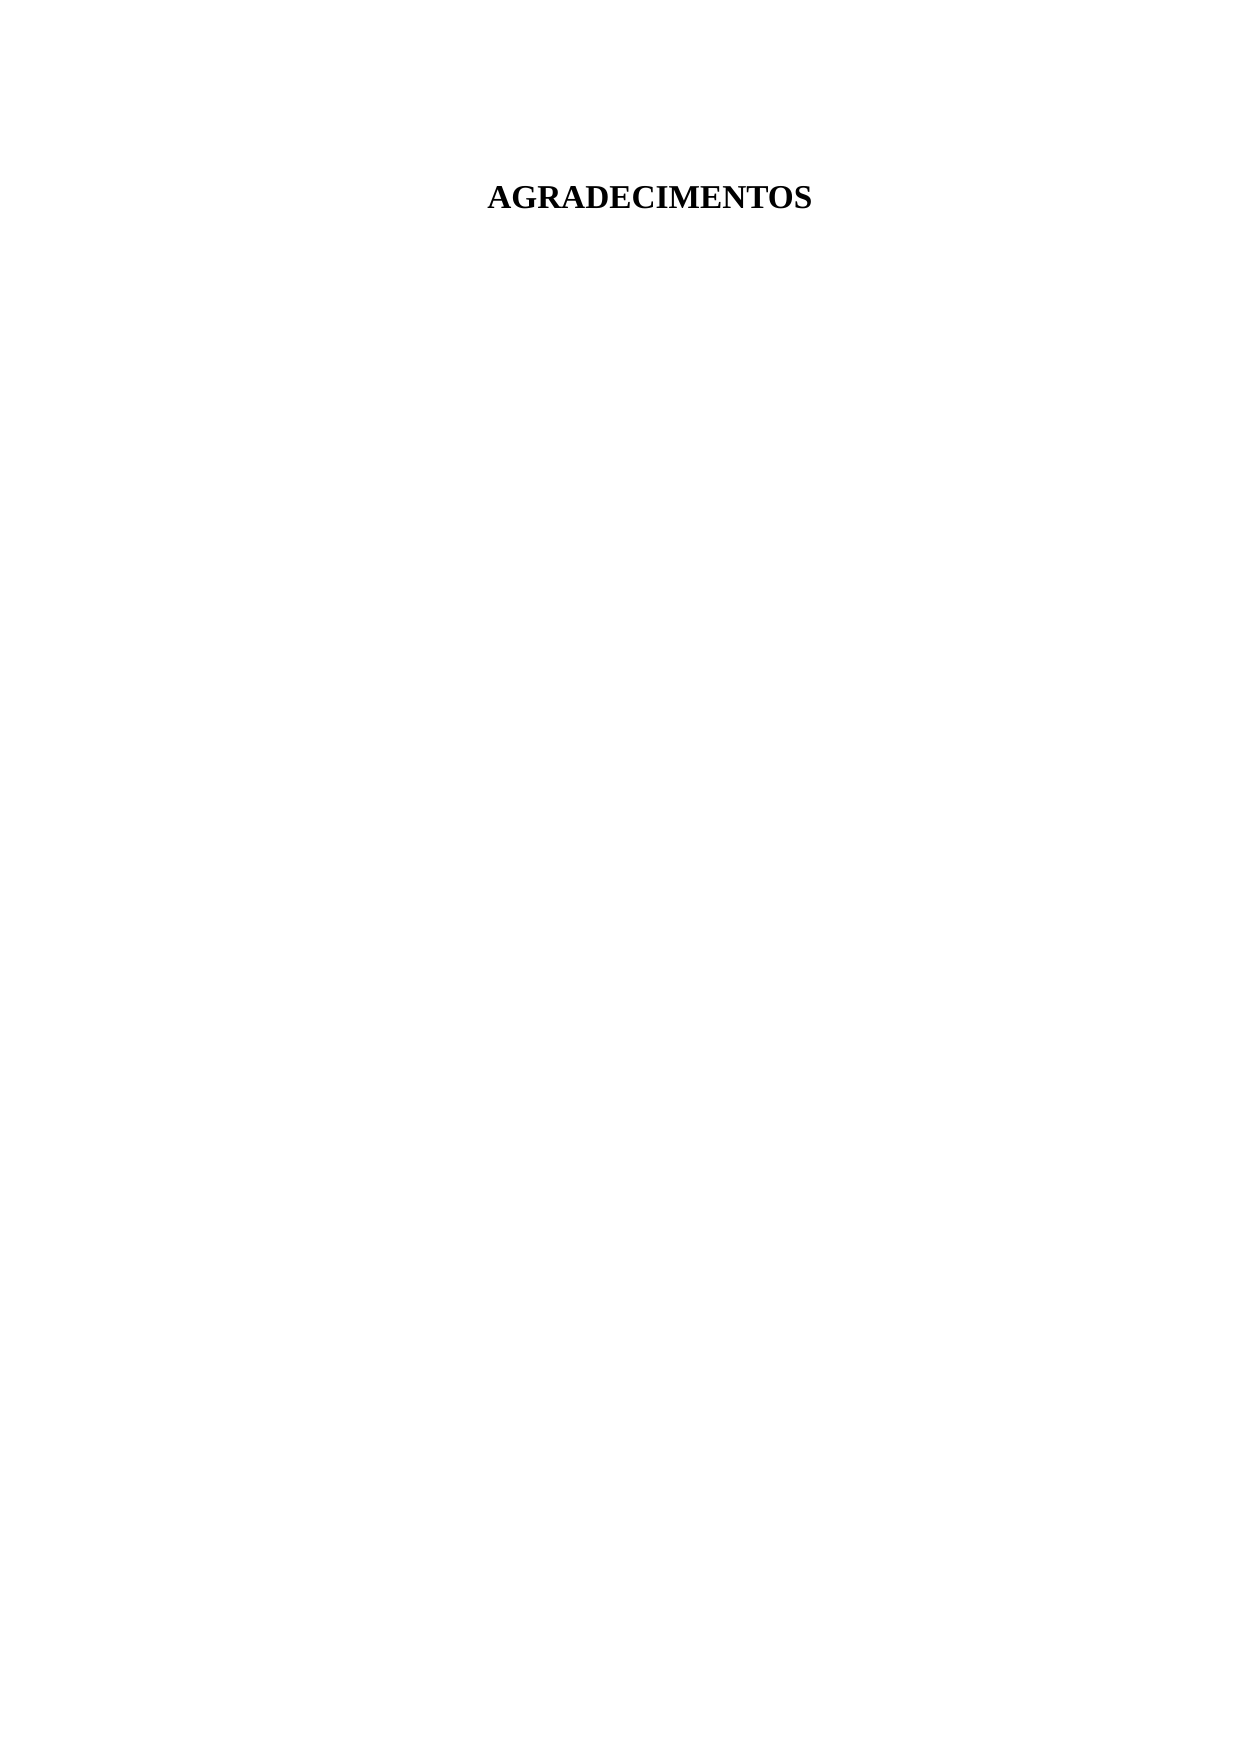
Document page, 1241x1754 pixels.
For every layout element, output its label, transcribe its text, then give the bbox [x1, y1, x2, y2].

text AGRADECIMENTOS [177, 177, 1122, 216]
